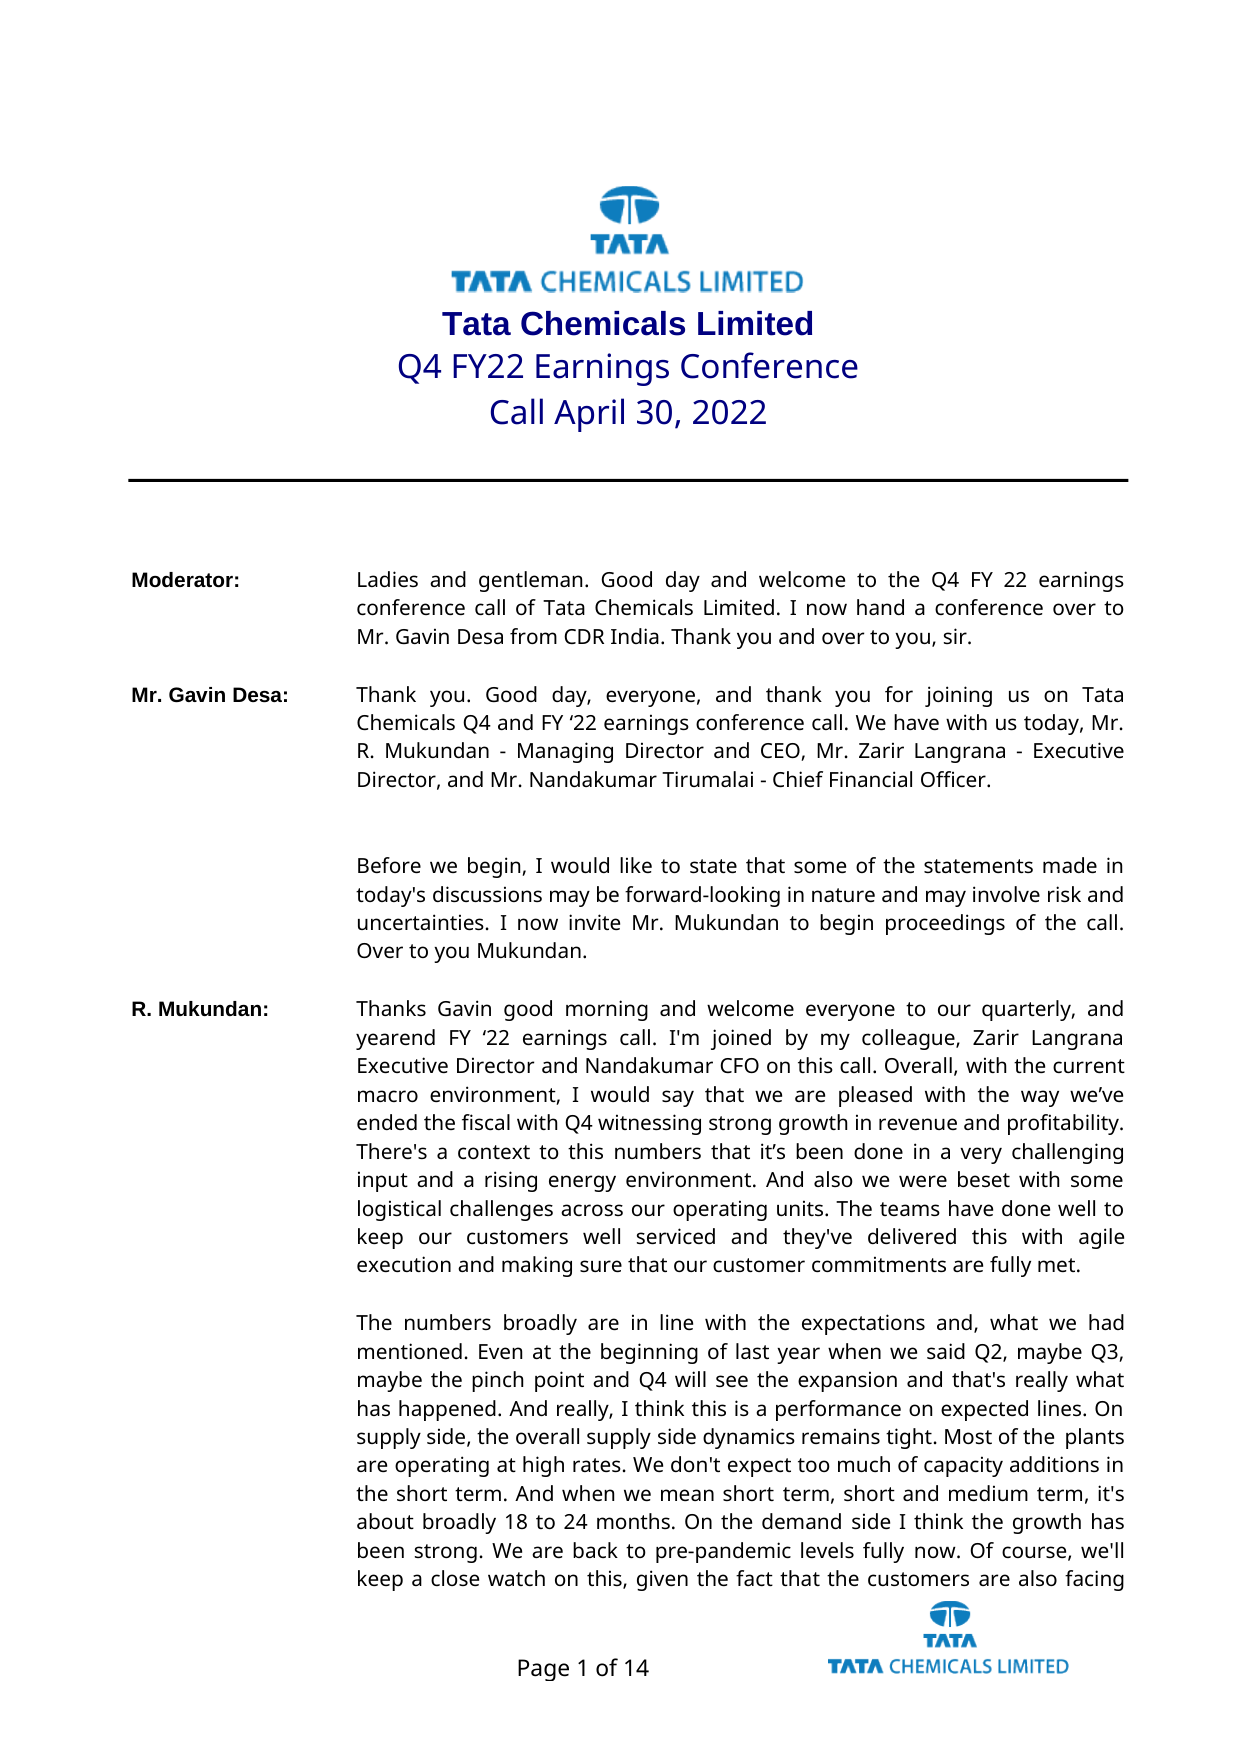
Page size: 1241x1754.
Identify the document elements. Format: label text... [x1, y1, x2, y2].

text R. Mukundan: Thanks Gavin good morning and welcome everyone to our quarterly, and yearend FY ‘22 earnings call. I'm joined by my colleague, Zarir Langrana Executive Director and Nandakumar CFO on this call. Overall, with the current macro environment, I would say that we are pleased with the way we’ve ended the fiscal with Q4 witnessing strong growth in revenue and profitability. There's a context to this numbers that it’s been done in a very challenging input and a rising energy environment. And also we were beset with some logistical challenges across our operating units. The teams have done well to keep our customers well serviced and they've delivered this with agile execution and making sure that our customer commitments are fully met. [131, 994, 1125, 1279]
text Mr. Gavin Desa: Thank you. Good day, everyone, and thank you for joining us on Tata Chemicals Q4 and FY ‘22 earnings conference call. We have with us today, Mr. R. Mukundan - Managing Director and CEO, Mr. Zarir Langrana - Executive Director, and Mr. Nandakumar Tirumalai - Chief Financial Officer. [131, 680, 1125, 793]
text Q4 FY22 Earnings Conference Call April 30, 2022 [367, 343, 889, 434]
title Tata Chemicals Limited [367, 305, 889, 343]
picture [828, 1601, 1069, 1674]
text Moderator: Ladies and gentleman. Good day and welcome to the Q4 FY 22 earnings conference call of Tata Chemicals Limited. I now hand a conference over to Mr. Gavin Desa from CDR India. Thank you and over to you, sir. [131, 565, 1125, 650]
picture [451, 186, 804, 293]
text Before we begin, I would like to state that some of the statements made in today's discussions may be forward-looking in nature and may involve risk and uncertainties. I now invite Mr. Mukundan to begin proceedings of the call. Over to you Mukundan. [356, 851, 1125, 965]
